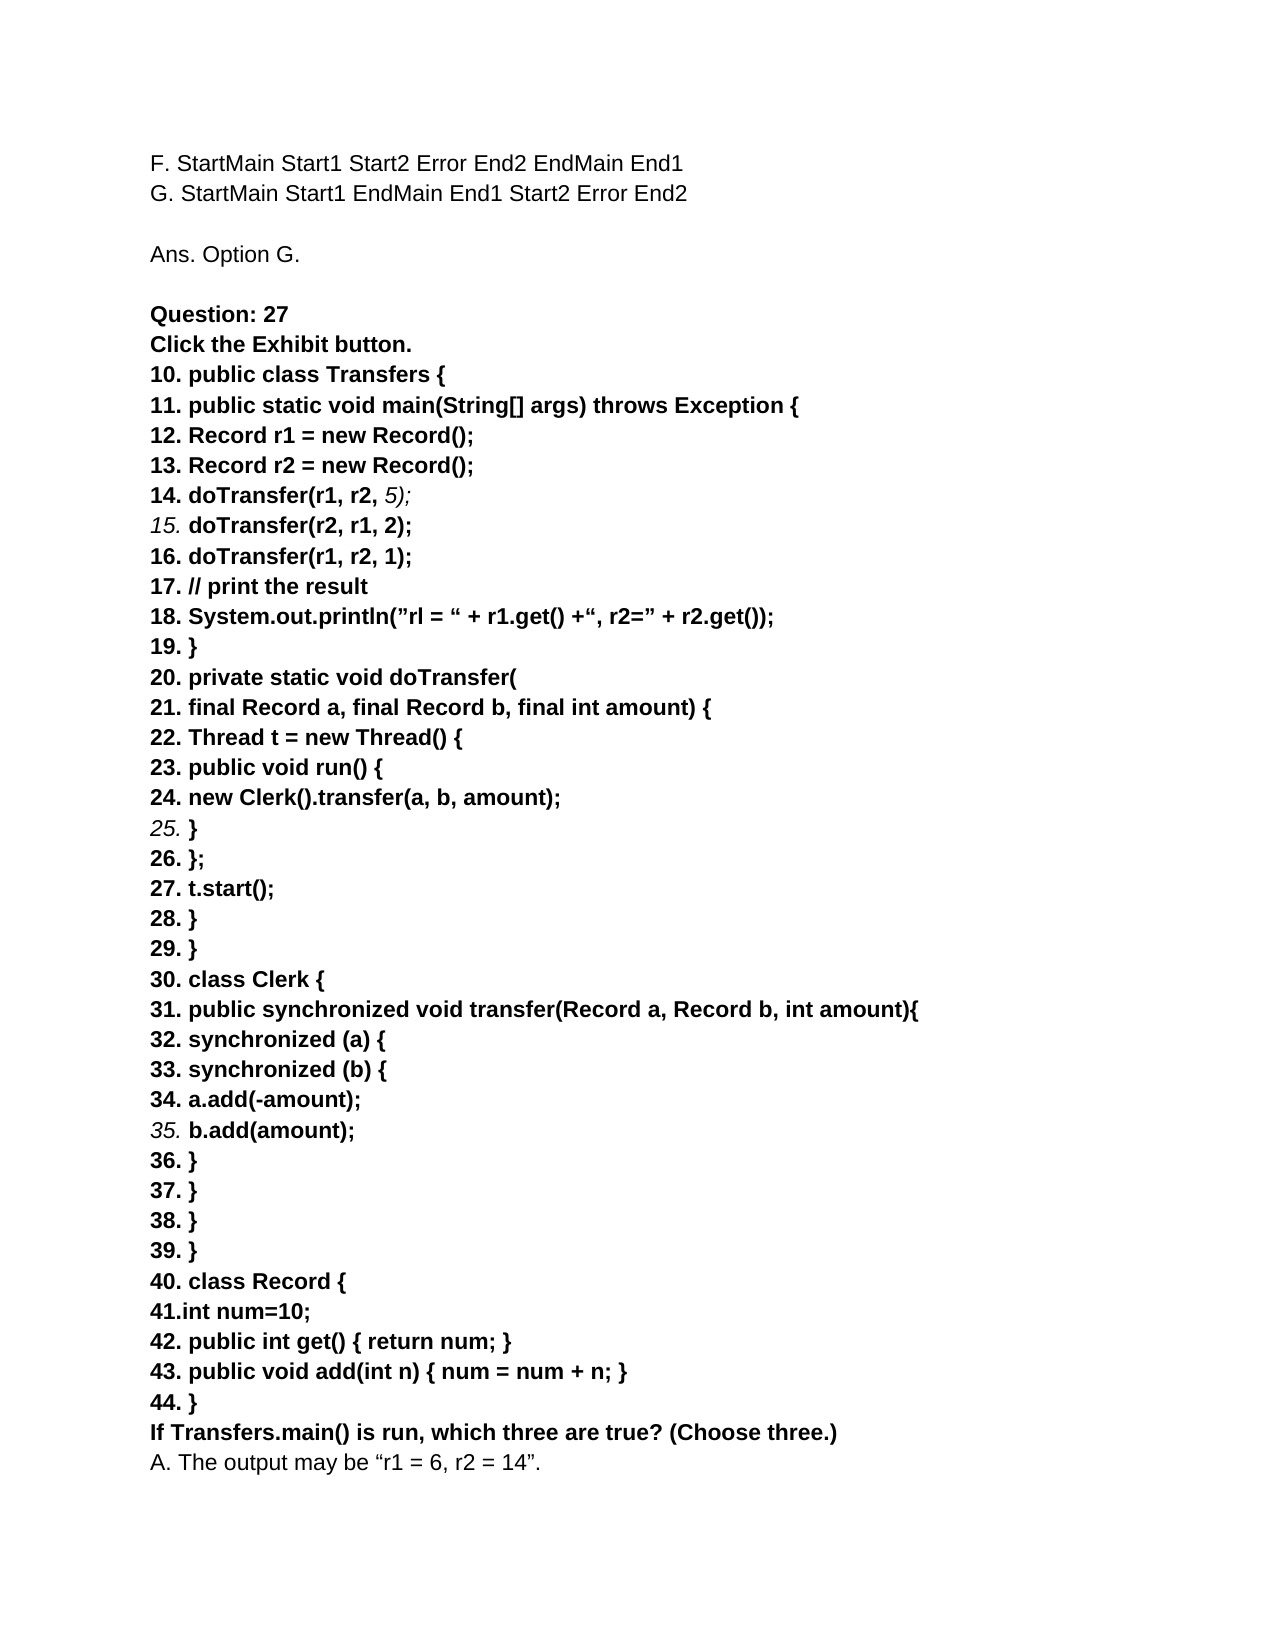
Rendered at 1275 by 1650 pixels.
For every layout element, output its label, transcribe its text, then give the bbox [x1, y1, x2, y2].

text 37. } [150, 1177, 1125, 1203]
text 23. public void run() { [150, 754, 1125, 781]
text A. The output may be “r1 = 6, r2 = 14”. [150, 1449, 1125, 1475]
text If Transfers.main() is run, which three are true? (Choose three.) [150, 1419, 1125, 1445]
text 16. doTransfer(r1, r2, 1); [150, 543, 1125, 569]
text 44. } [150, 1388, 1125, 1415]
text 22. Thread t = new Thread() { [150, 724, 1125, 750]
text Click the Exhibit button. [150, 331, 1125, 358]
text 42. public int get() { return num; } [150, 1328, 1125, 1354]
text F. StartMain Start1 Start2 Error End2 EndMain End1 [150, 150, 1125, 176]
text 35. b.add(amount); [150, 1117, 1125, 1143]
text 34. a.add(-amount); [150, 1086, 1125, 1113]
text 33. synchronized (b) { [150, 1056, 1125, 1083]
text 18. System.out.println(”rl = “ + r1.get() +“, r2=” + r2.get()); [150, 603, 1125, 629]
text 31. public synchronized void transfer(Record a, Record b, int amount){ [150, 996, 1125, 1022]
text Question: 27 [150, 301, 1125, 327]
text 10. public class Transfers { [150, 361, 1125, 388]
text 41.int num=10; [150, 1298, 1125, 1324]
text 25. } [150, 814, 1125, 841]
text 19. } [150, 633, 1125, 660]
text 13. Record r2 = new Record(); [150, 452, 1125, 478]
text 11. public static void main(String[] args) throws Exception { [150, 392, 1125, 418]
text 20. private static void doTransfer( [150, 663, 1125, 690]
text 38. } [150, 1207, 1125, 1234]
text G. StartMain Start1 EndMain End1 Start2 Error End2 [150, 180, 1125, 207]
text 17. // print the result [150, 573, 1125, 599]
text 39. } [150, 1237, 1125, 1264]
text 43. public void add(int n) { num = num + n; } [150, 1358, 1125, 1385]
text 14. doTransfer(r1, r2, 5); [150, 482, 1125, 509]
text 29. } [150, 935, 1125, 962]
text 24. new Clerk().transfer(a, b, amount); [150, 784, 1125, 811]
text Ans. Option G. [150, 241, 1125, 267]
text 32. synchronized (a) { [150, 1026, 1125, 1052]
text 27. t.start(); [150, 875, 1125, 901]
text 26. }; [150, 845, 1125, 871]
text 40. class Record { [150, 1268, 1125, 1294]
text 21. final Record a, final Record b, final int amount) { [150, 694, 1125, 720]
text 15. doTransfer(r2, r1, 2); [150, 512, 1125, 539]
text 36. } [150, 1147, 1125, 1173]
text 28. } [150, 905, 1125, 932]
text 30. class Clerk { [150, 966, 1125, 992]
text 12. Record r1 = new Record(); [150, 422, 1125, 448]
